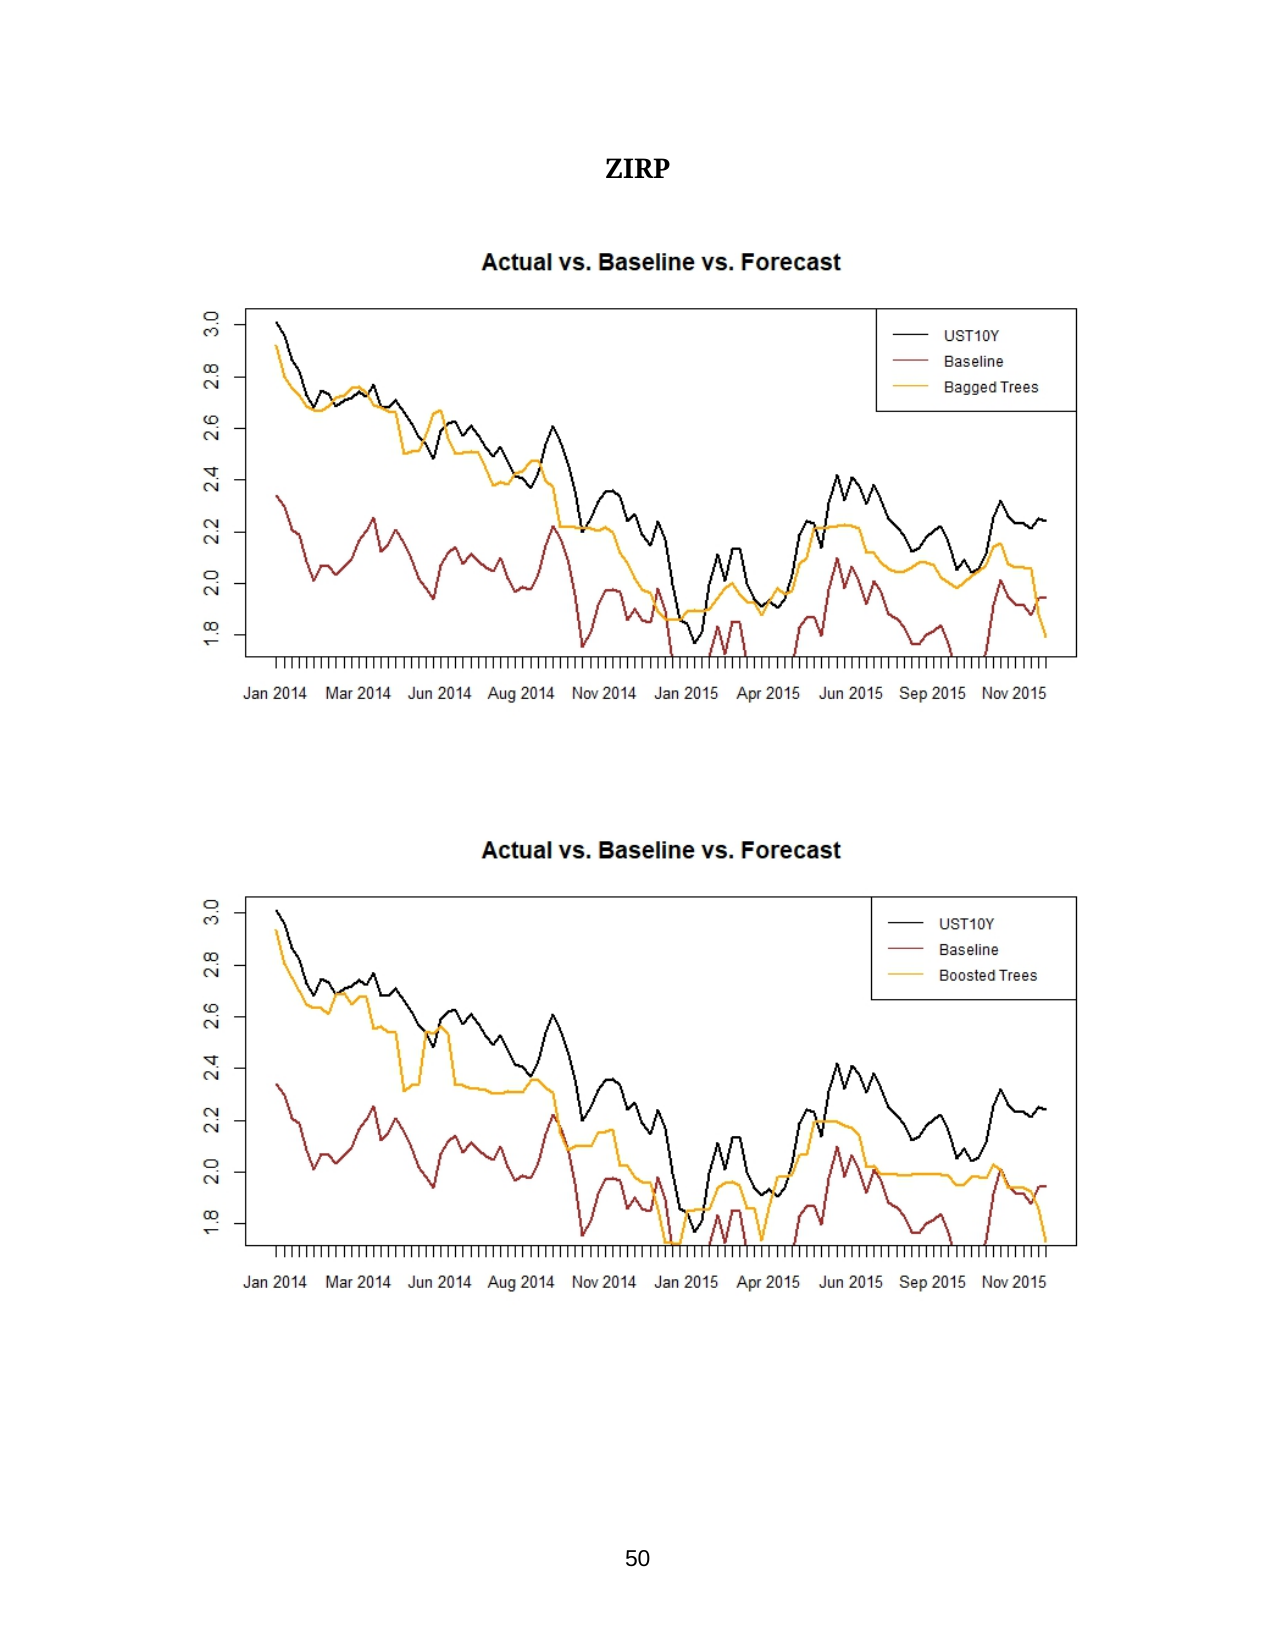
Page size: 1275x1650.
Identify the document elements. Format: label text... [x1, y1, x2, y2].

picture [150, 213, 1125, 776]
picture [150, 802, 1125, 1365]
text ZIRP [150, 150, 1125, 213]
